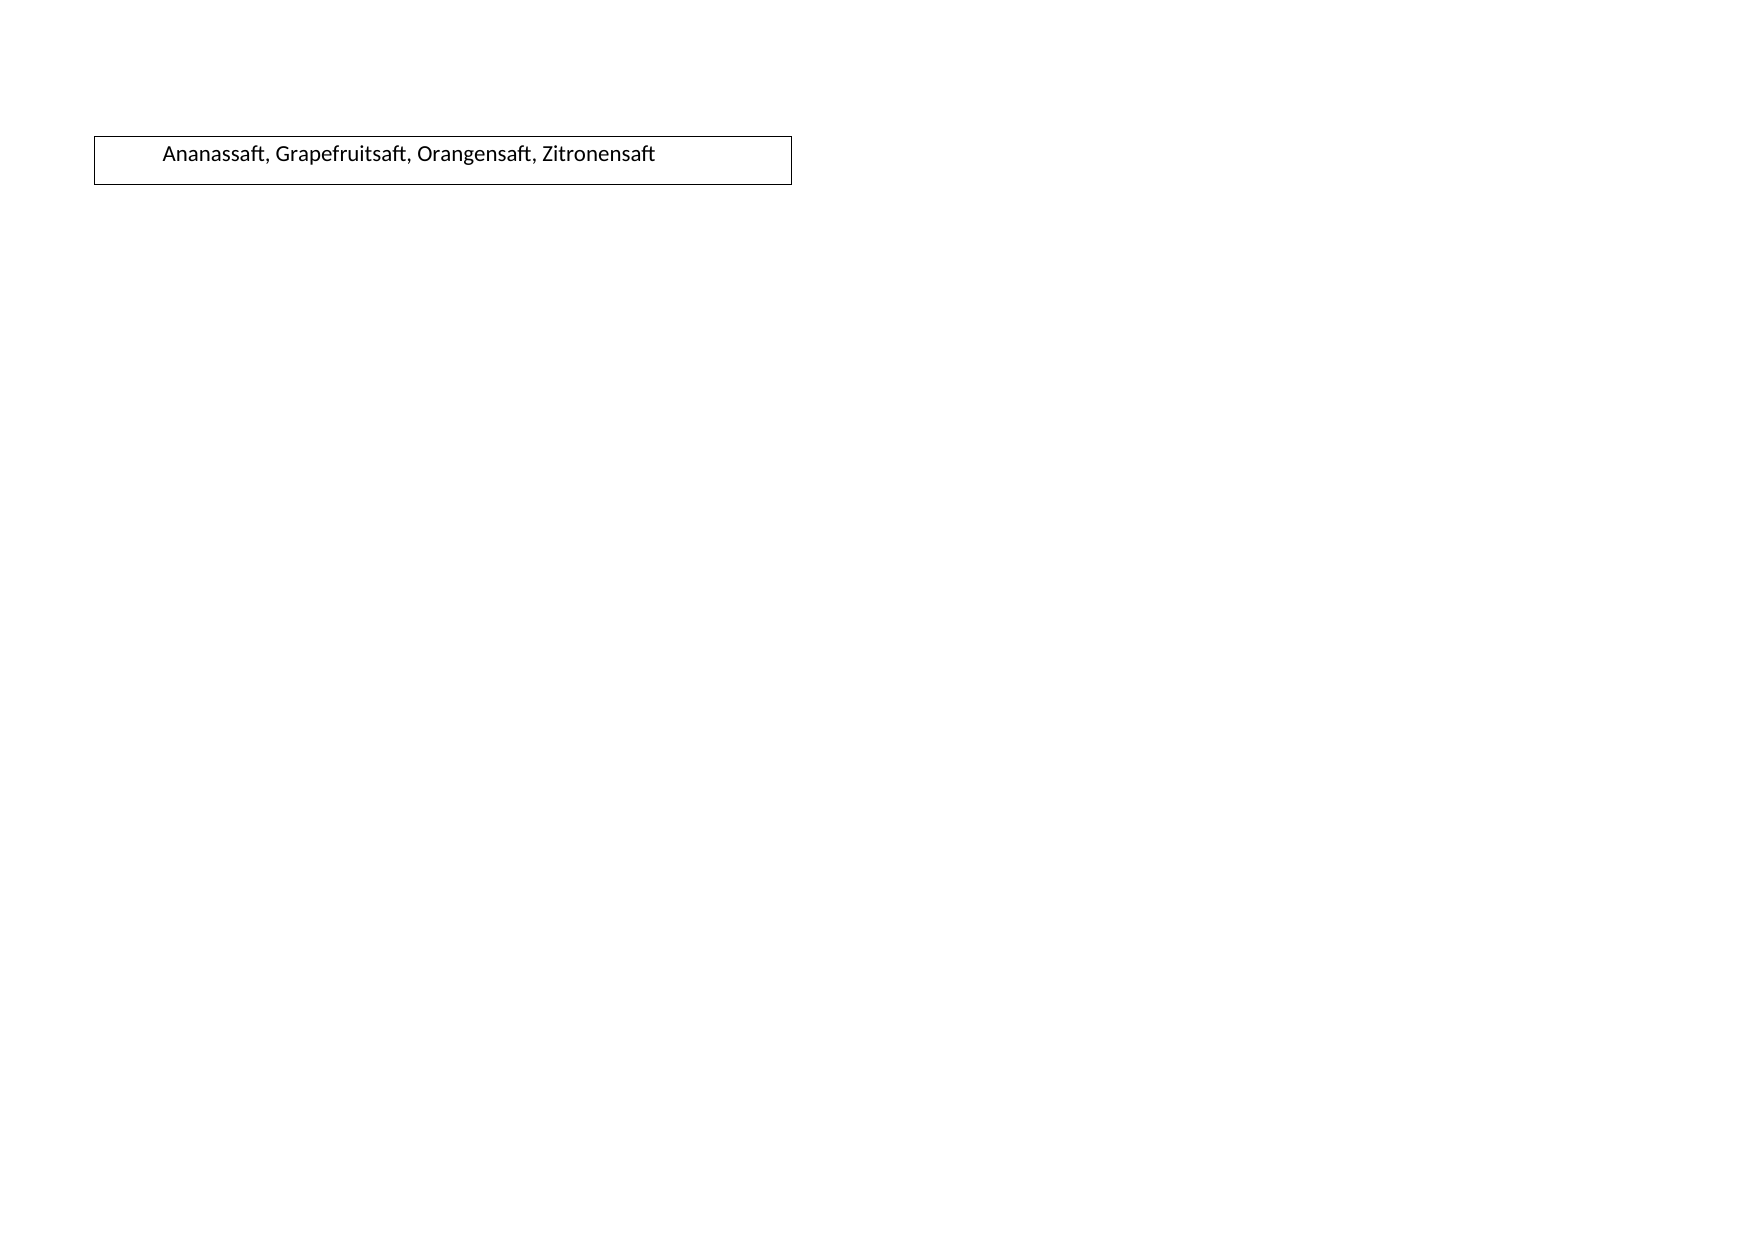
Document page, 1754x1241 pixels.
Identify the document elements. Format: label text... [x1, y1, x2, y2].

text Ananassaft, Grapefruitsaft, Orangensaft, Zitronensaft [95, 137, 791, 184]
